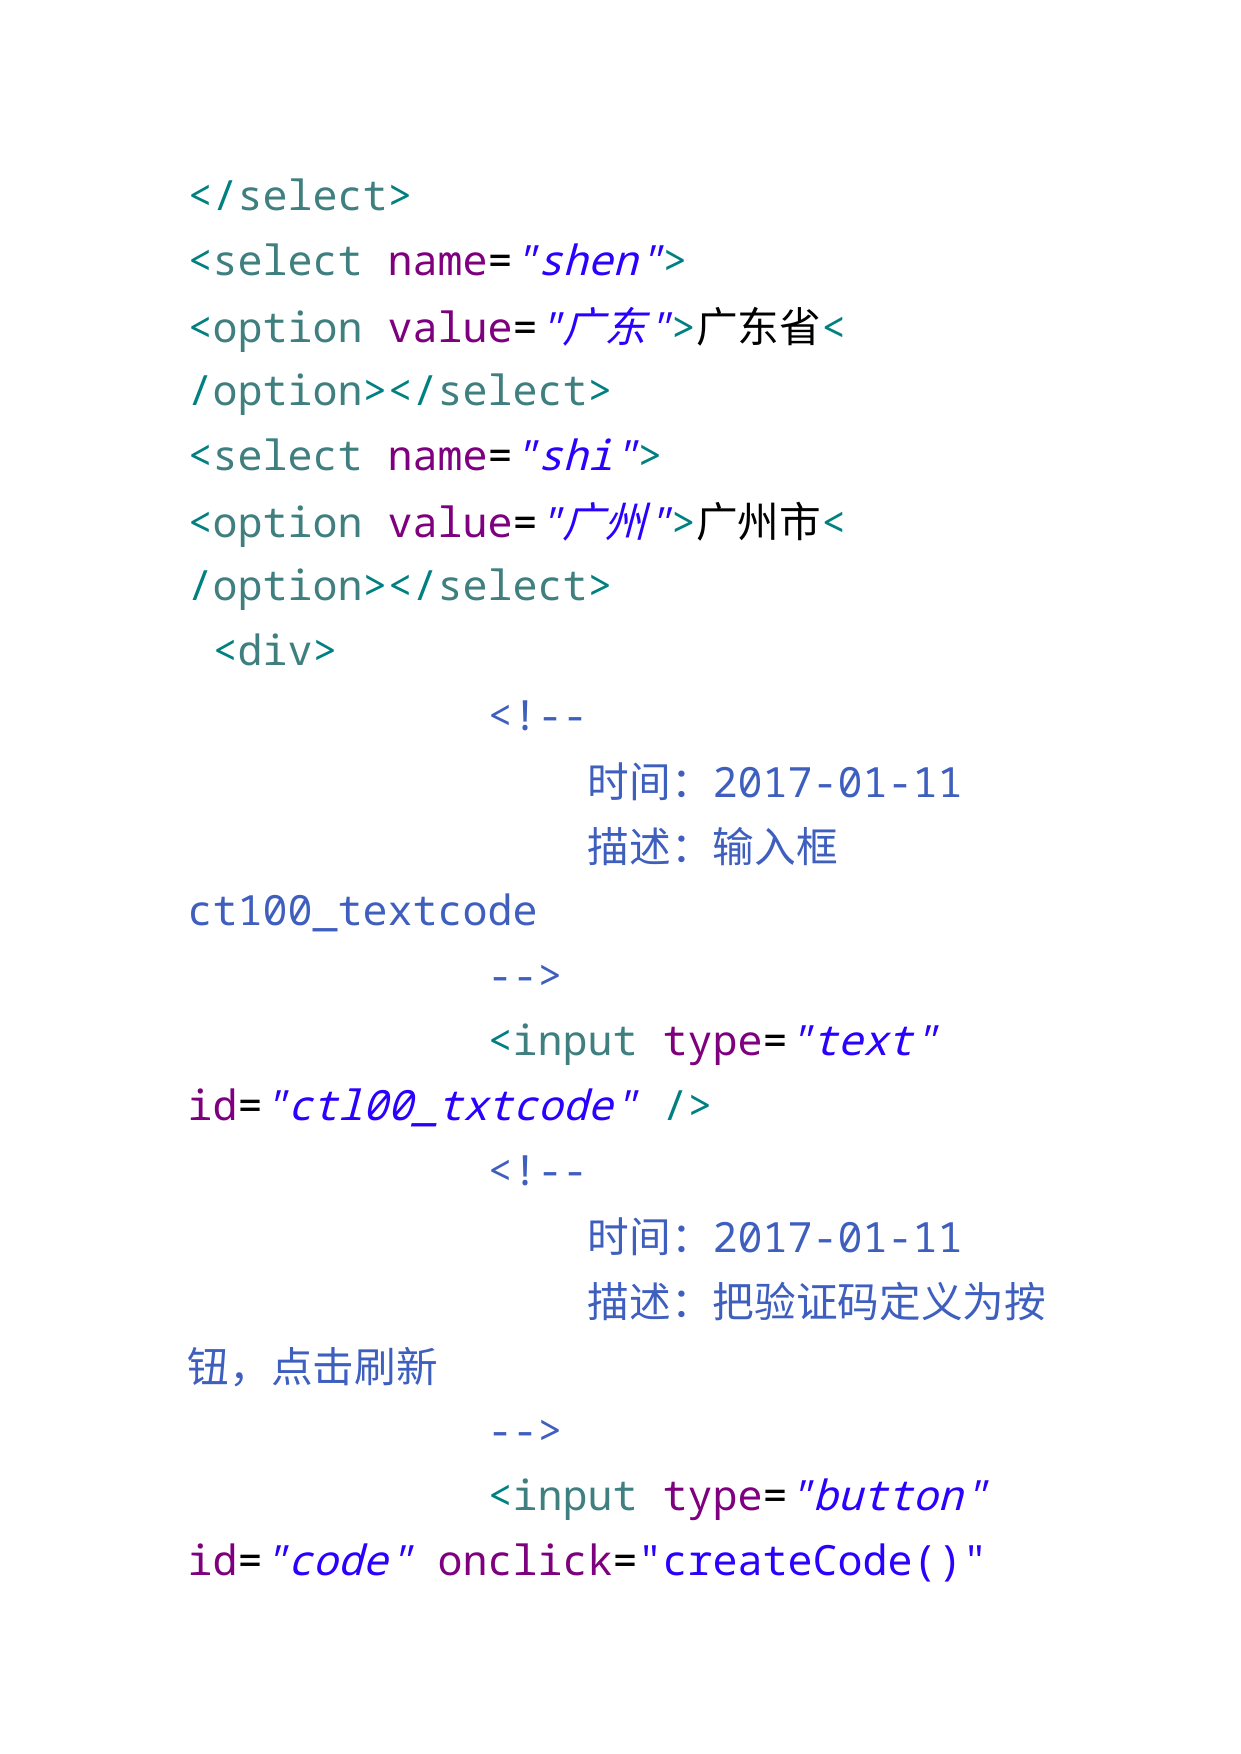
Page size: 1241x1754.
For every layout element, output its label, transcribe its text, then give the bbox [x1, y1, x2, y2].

text <input type="text" id="ctl00_txtcode" /> [187, 1072, 1053, 1202]
text --> [187, 1007, 1053, 1072]
text <option value="广州">广州市</option></select> [187, 552, 1053, 682]
text <!-- [187, 747, 1053, 812]
text <!-- [187, 1202, 1053, 1267]
text --> [187, 1462, 1053, 1527]
text 时间：2017-01-11 [187, 812, 1053, 877]
text 时间：2017-01-11 [187, 1267, 1053, 1332]
text <div> [187, 682, 1053, 747]
text <option value="中国">中国</option> [187, 162, 1053, 227]
text <option value="广东">广东省</option></select> [187, 357, 1053, 487]
text <select name="shi"> [187, 487, 1053, 552]
text </select> [187, 227, 1053, 292]
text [187, 1527, 1053, 1592]
text 描述：把验证码定义为按钮，点击刷新 [187, 1332, 1053, 1462]
text <select name="shen"> [187, 292, 1053, 357]
text 描述：输入框ct100_textcode [187, 877, 1053, 1007]
